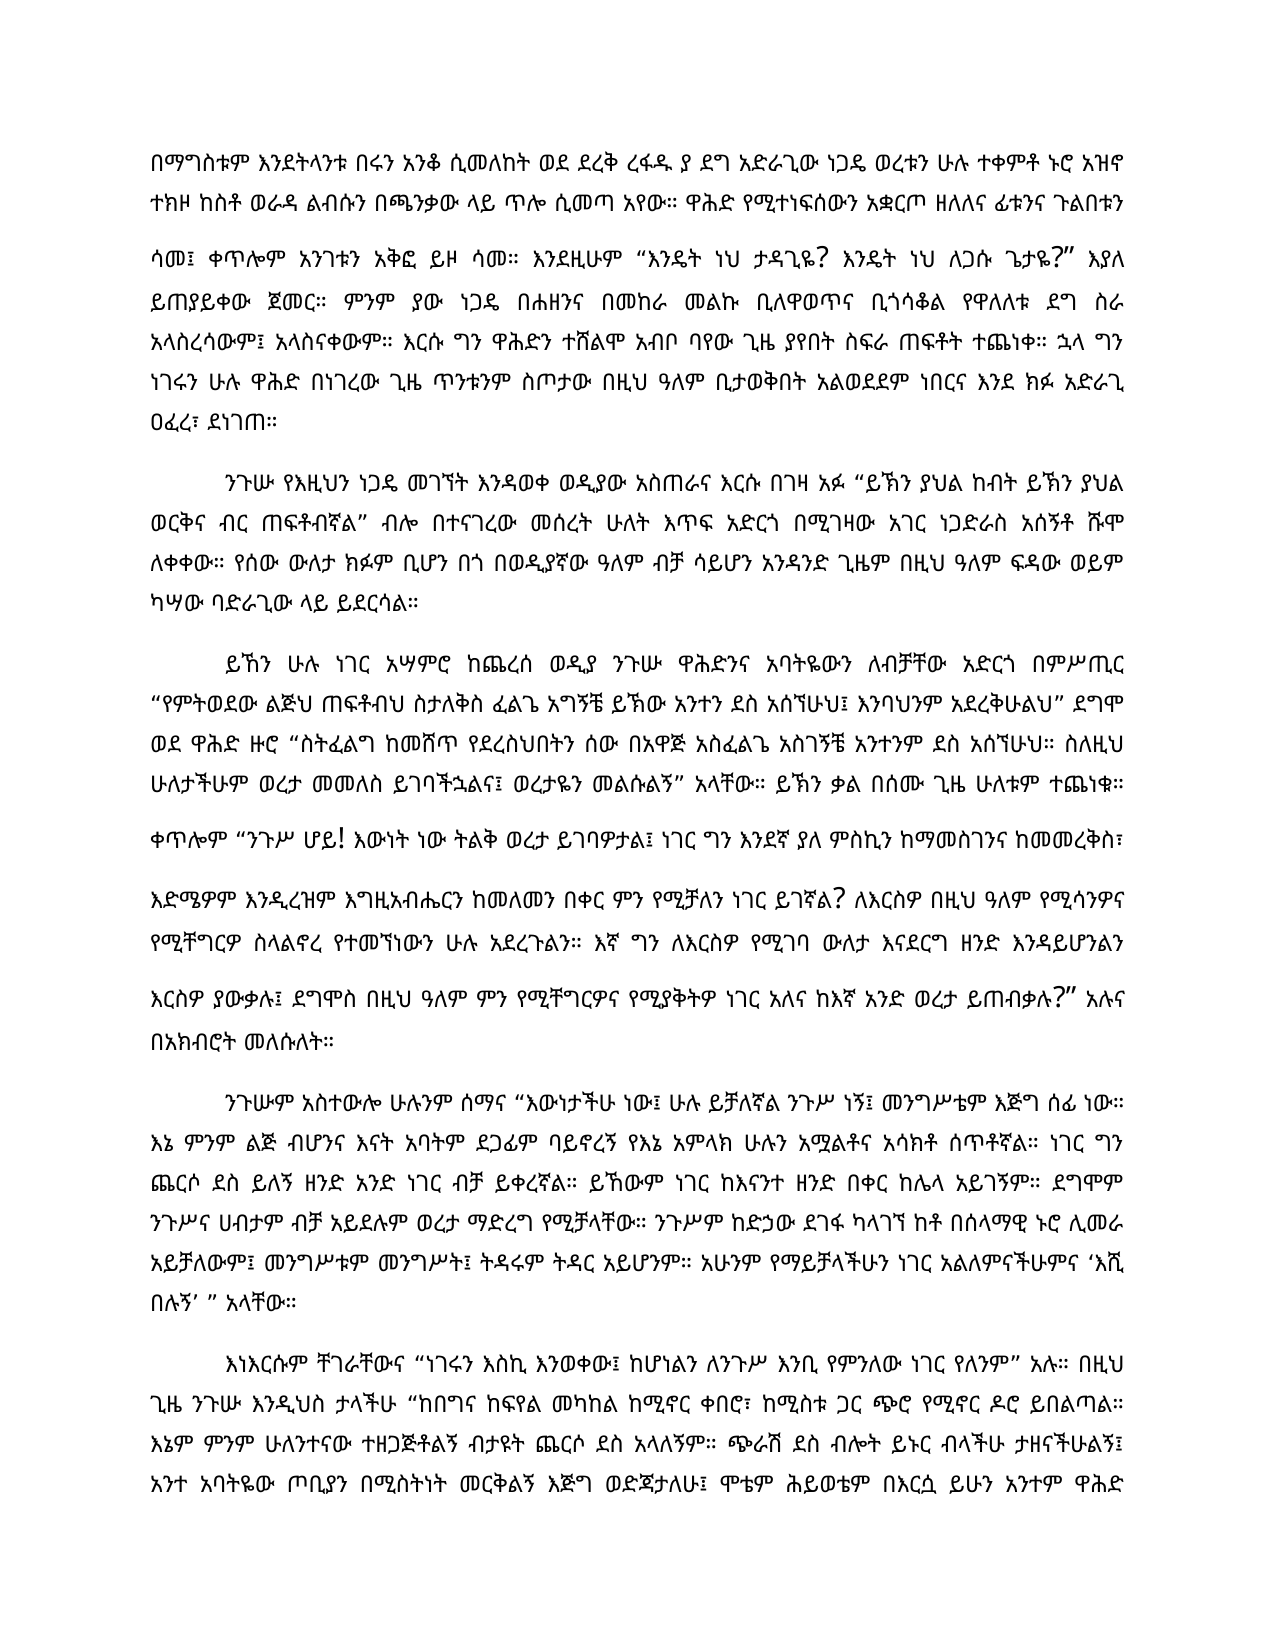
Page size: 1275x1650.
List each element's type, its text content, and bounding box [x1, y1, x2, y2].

text ይኸን ሁሉ ነገር አሣምሮ ከጨረሰ ወዲያ ንጉሡ ዋሕድንና አባትዬውን ለብቻቸው አድርጎ በምሥጢር “የምትወደው ልጅህ ጠፍቶብህ ስታለቅስ ፈልጌ አግኝቼ ይኽው አንተን ደስ አሰኘሁህ፤ እንባህንም አደረቅሁልህ” ደግሞ ወደ ዋሕድ ዙሮ “ስትፈልግ ከመሸጥ የደረስህበትን ሰው በአዋጅ አስፈልጌ አስገኝቼ አንተንም ደስ አሰኘሁህ። ስለዚህ ሁለታችሁም ወረታ መመለስ ይገባችኋልና፤ ወረታዬን መልሱልኝ” አላቸው። ይኽን ቃል በሰሙ ጊዜ ሁለቱም ተጨነቁ። ቀጥሎም “ንጉሥ ሆይ! እውነት ነው ትልቅ ወረታ ይገባዎታል፤ ነገር ግን እንደኛ ያለ ምስኪን ከማመስገንና ከመመረቅስ፣ እድሜዎም እንዲረዝም እግዚአብሔርን ከመለመን በቀር ምን የሚቻለን ነገር ይገኛል? ለእርስዎ በዚህ ዓለም የሚሳንዎና የሚቸግርዎ ስላልኖረ የተመኘነውን ሁሉ አደረጉልን። እኛ ግን ለእርስዎ የሚገባ ውለታ እናደርግ ዘንድ እንዳይሆንልን እርስዎ ያውቃሉ፤ ደግሞስ በዚህ ዓለም ምን የሚቸግርዎና የሚያቅትዎ ነገር አለና ከእኛ አንድ ወረታ ይጠብቃሉ?” አሉና በአክብሮት መለሱለት። [150, 651, 1125, 1056]
text ንጉሡ የእዚህን ነጋዴ መገኘት እንዳወቀ ወዲያው አስጠራና እርሱ በገዛ አፉ “ይኽን ያህል ከብት ይኽን ያህል ወርቅና ብር ጠፍቶብኛል” ብሎ በተናገረው መሰረት ሁለት እጥፍ አድርጎ በሚገዛው አገር ነጋድራስ አሰኝቶ ሹሞ ለቀቀው። የሰው ውለታ ክፉም ቢሆን በጎ በወዲያኛው ዓለም ብቻ ሳይሆን አንዳንድ ጊዜም በዚህ ዓለም ፍዳው ወይም ካሣው ባድራጊው ላይ ይደርሳል። [150, 470, 1125, 617]
text ንጉሡም አስተውሎ ሁሉንም ሰማና “እውነታችሁ ነው፤ ሁሉ ይቻለኛል ንጉሥ ነኝ፤ መንግሥቴም እጅግ ሰፊ ነው። እኔ ምንም ልጅ ብሆንና እናት አባትም ደጋፊም ባይኖረኝ የእኔ አምላክ ሁሉን አሟልቶና አሳክቶ ሰጥቶኛል። ነገር ግን ጨርሶ ደስ ይለኝ ዘንድ አንድ ነገር ብቻ ይቀረኛል። ይኸውም ነገር ከእናንተ ዘንድ በቀር ከሌላ አይገኝም። ደግሞም ንጉሥና ሀብታም ብቻ አይደሉም ወረታ ማድረግ የሚቻላቸው። ንጉሥም ከድኃው ደገፋ ካላገኘ ከቶ በሰላማዊ ኑሮ ሊመራ አይቻለውም፤ መንግሥቱም መንግሥት፤ ትዳሩም ትዳር አይሆንም። አሁንም የማይቻላችሁን ነገር አልለምናችሁምና ‘እሺ በሉኝ’ ” አላቸው። [150, 1090, 1125, 1317]
